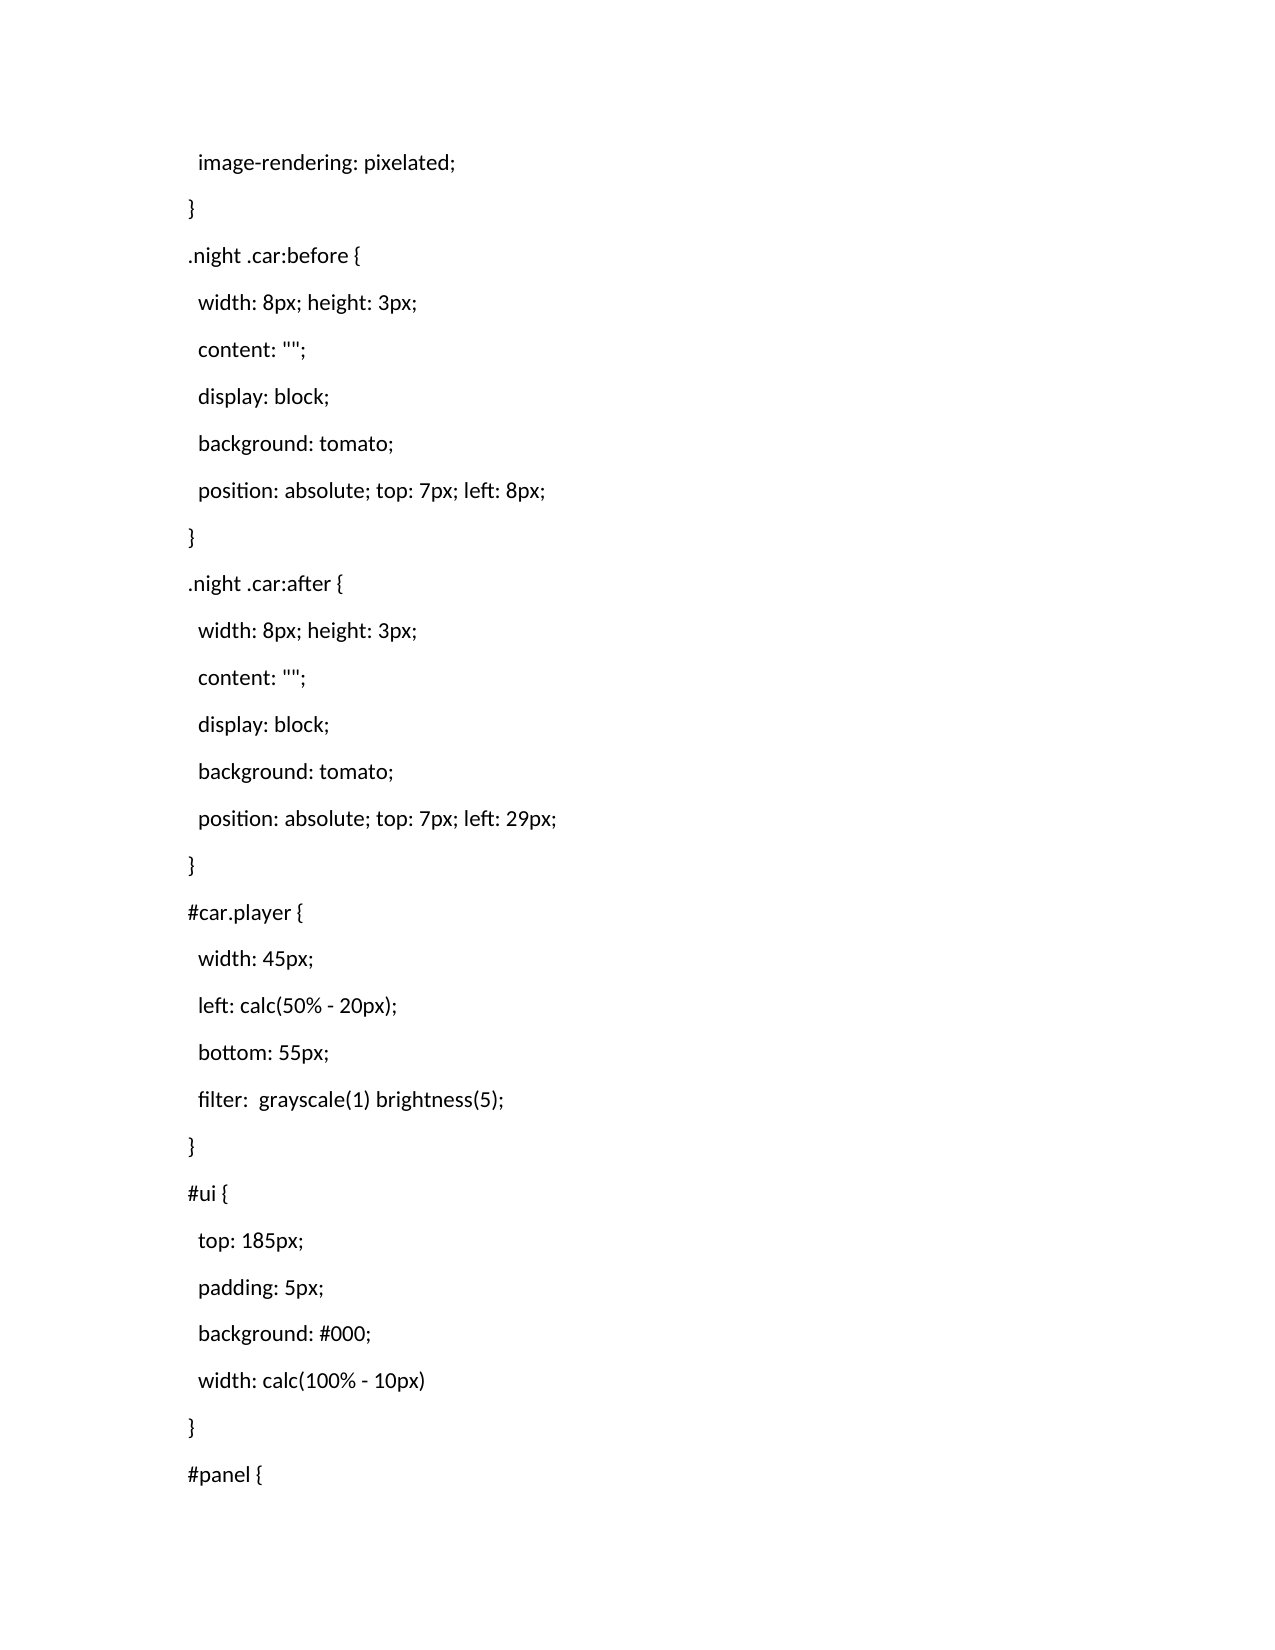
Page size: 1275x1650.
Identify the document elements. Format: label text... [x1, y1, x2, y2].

text .night .car:before { [177, 241, 1098, 269]
text display: block; [177, 710, 1098, 738]
text position: absolute; top: 7px; left: 8px; [177, 476, 1098, 504]
text #ui { [177, 1179, 1098, 1207]
text } [177, 851, 1098, 879]
text left: calc(50% - 20px); [177, 991, 1098, 1019]
text display: block; [177, 382, 1098, 410]
text } [177, 1132, 1098, 1160]
text content: ""; [177, 335, 1098, 363]
text width: 8px; height: 3px; [177, 616, 1098, 644]
text } [177, 194, 1098, 222]
text top: 185px; [177, 1226, 1098, 1254]
text padding: 5px; [177, 1273, 1098, 1301]
text width: 8px; height: 3px; [177, 288, 1098, 316]
text #car.player { [177, 898, 1098, 926]
text } [177, 1413, 1098, 1441]
text background: tomato; [177, 757, 1098, 785]
text width: 45px; [177, 944, 1098, 972]
text position: absolute; top: 7px; left: 29px; [177, 804, 1098, 832]
text .night .car:after { [177, 569, 1098, 597]
text } [177, 523, 1098, 551]
text bottom: 55px; [177, 1038, 1098, 1066]
text filter: grayscale(1) brightness(5); [177, 1085, 1098, 1113]
text #panel { [177, 1460, 1098, 1488]
text content: ""; [177, 663, 1098, 691]
text background: #000; [177, 1319, 1098, 1347]
text background: tomato; [177, 429, 1098, 457]
text width: calc(100% - 10px) [177, 1366, 1098, 1394]
text image-rendering: pixelated; [177, 148, 1098, 176]
